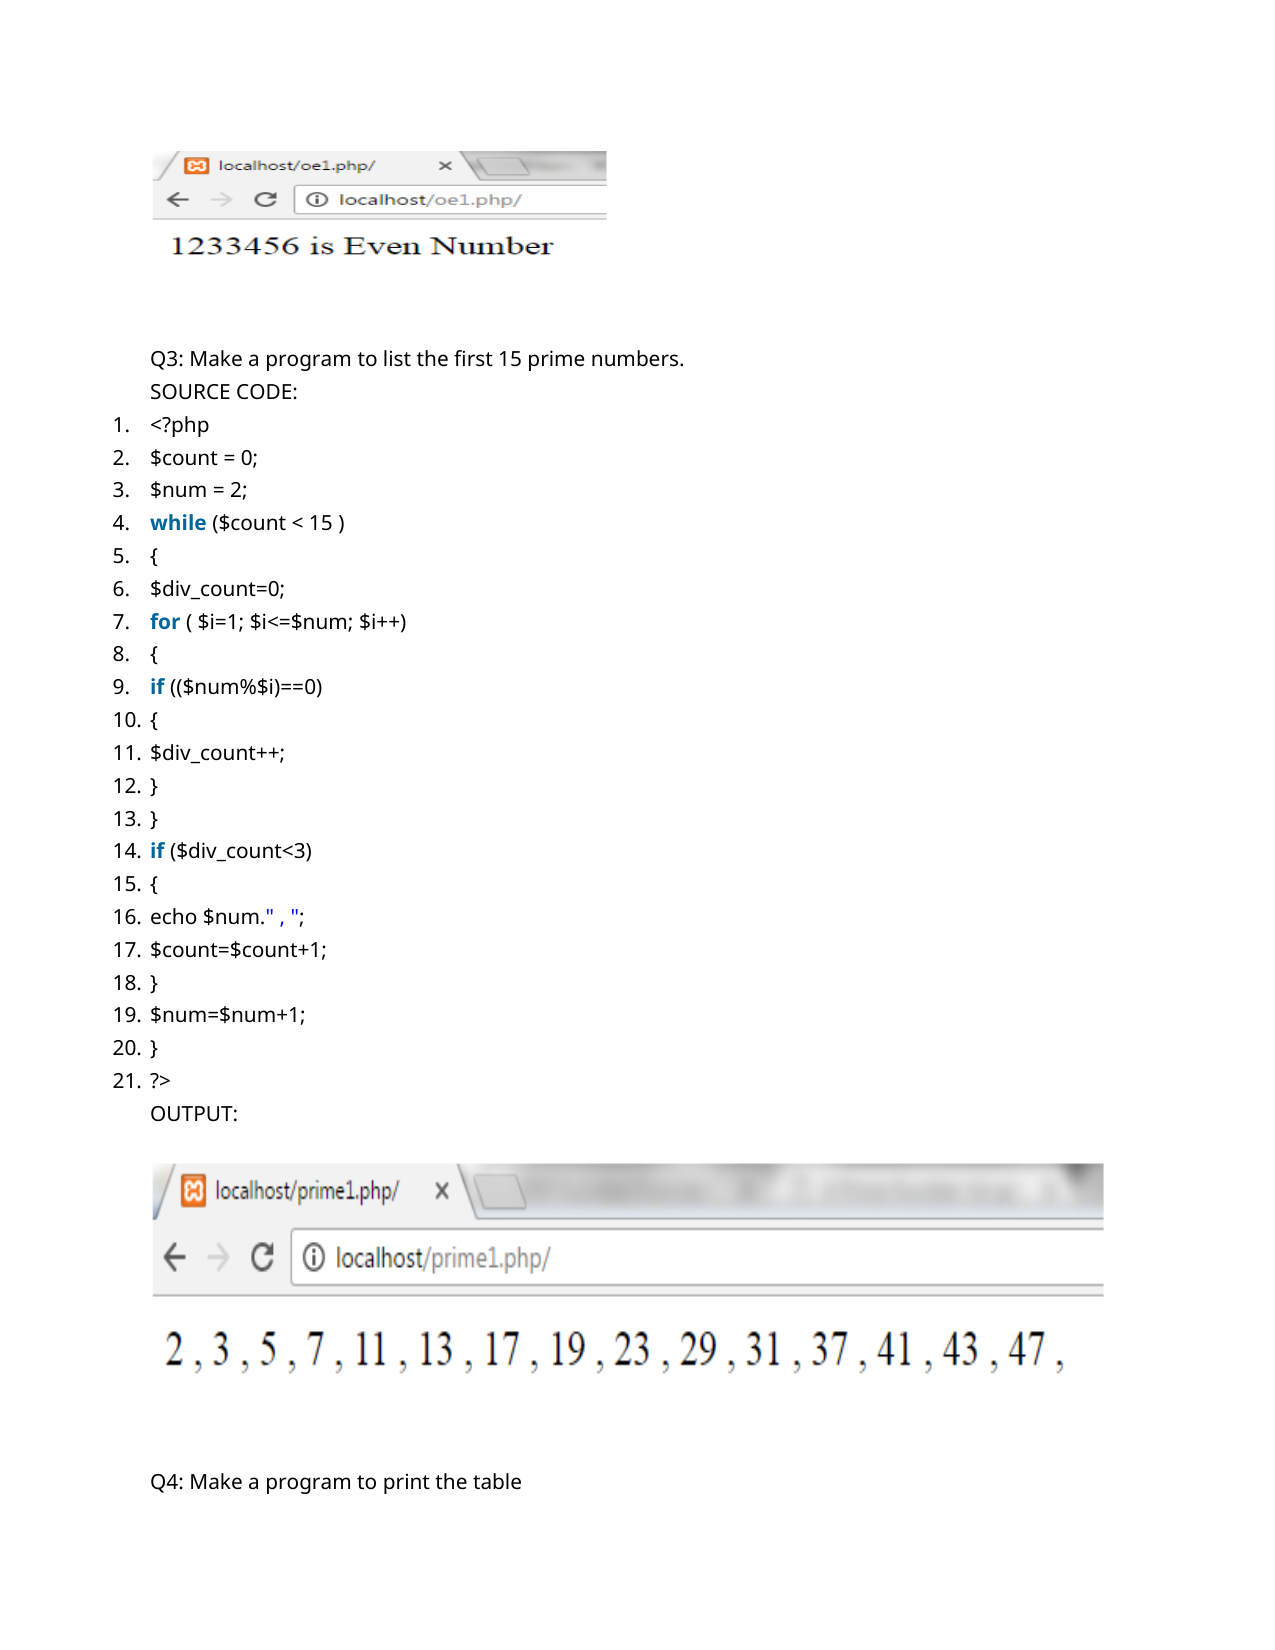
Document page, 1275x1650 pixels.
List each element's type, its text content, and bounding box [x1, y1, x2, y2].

list { [112, 537, 1125, 569]
list echo $num." , "; [112, 898, 1125, 931]
list { [112, 701, 1125, 734]
list $div_count++; [112, 734, 1125, 766]
text Q4: Make a program to print the table [150, 1463, 1125, 1495]
list while ($count < 15 ) [112, 504, 1125, 537]
list if ($div_count<3) [112, 832, 1125, 865]
list { [112, 635, 1125, 668]
list $num = 2; [112, 471, 1125, 504]
list { [112, 865, 1125, 898]
text SOURCE CODE: [150, 373, 1125, 406]
list } [112, 799, 1125, 832]
text Q3: Make a program to list the first 15 prime numbers. [150, 340, 1125, 373]
text OUTPUT: [150, 1094, 1125, 1127]
list } [112, 766, 1125, 799]
list $div_count=0; [112, 569, 1125, 602]
list for ( $i=1; $i<=$num; $i++) [112, 602, 1125, 635]
list <?php [112, 406, 1125, 438]
list ?> [112, 1062, 1125, 1094]
list $num=$num+1; [112, 996, 1125, 1029]
list $count = 0; [112, 438, 1125, 471]
list } [112, 963, 1125, 996]
picture [150, 150, 610, 307]
list } [112, 1029, 1125, 1062]
picture [150, 1160, 1107, 1463]
list if (($num%$i)==0) [112, 668, 1125, 701]
list $count=$count+1; [112, 931, 1125, 963]
